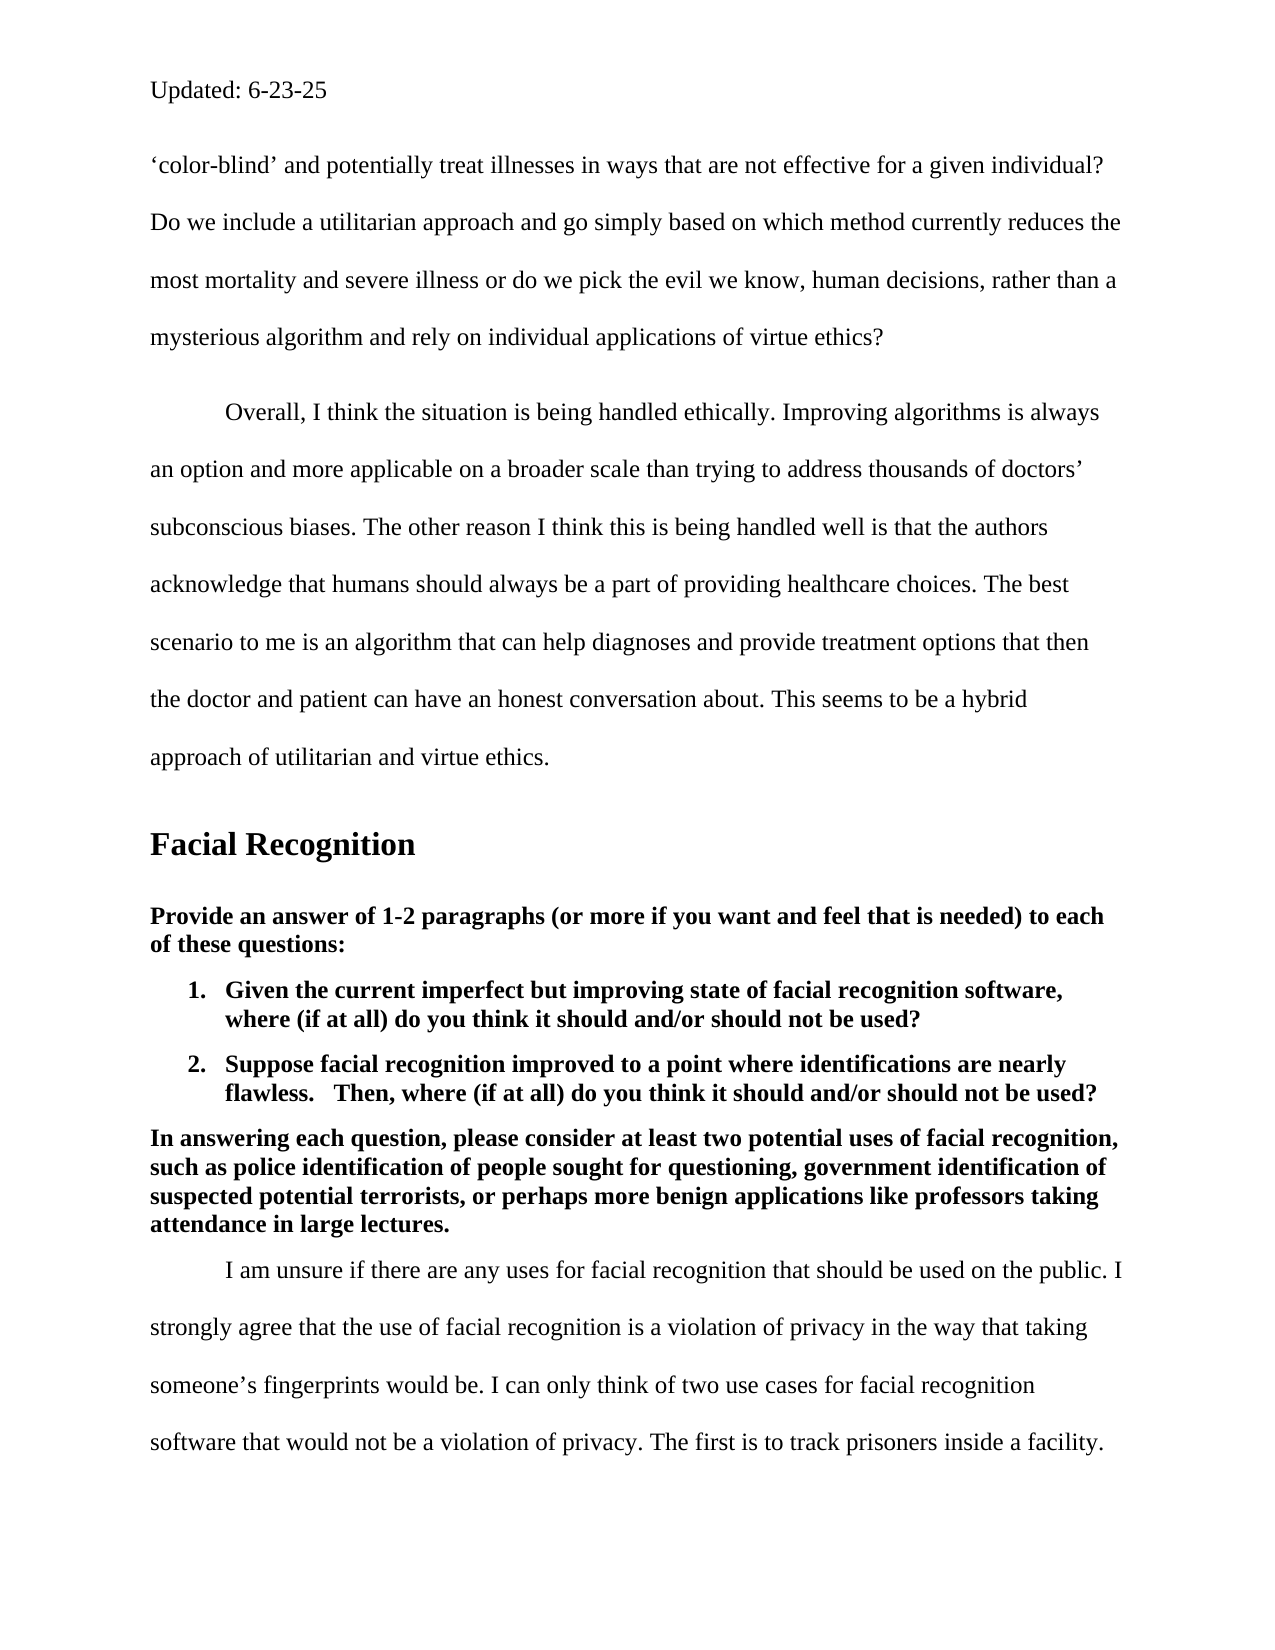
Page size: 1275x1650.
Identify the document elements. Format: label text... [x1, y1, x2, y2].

list Given the current imperfect but improving state of facial recognition software, where (if at all) do you think it should and/or should not be used? [187, 975, 1125, 1032]
text Overall, I think the situation is being handled ethically. Improving algorithms is always an option and more applicable on a broader scale than trying to address thousands of doctors’ subconscious biases. The other reason I think this is being handled well is that the authors acknowledge that humans should always be a part of providing healthcare choices. The best scenario to me is an algorithm that can help diagnoses and provide treatment options that then the doctor and patient can have an honest conversation about. This seems to be a hybrid approach of utilitarian and virtue ethics. [150, 397, 1125, 770]
text Provide an answer of 1-2 paragraphs (or more if you want and feel that is needed) to each of these questions: [150, 901, 1125, 958]
text In answering each question, please consider at least two potential uses of facial recognition, such as police identification of people sought for questioning, government identification of suspected potential terrorists, or perhaps more benign applications like professors taking attendance in large lectures. [150, 1123, 1125, 1238]
subtitle Facial Recognition [150, 824, 1125, 862]
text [150, 150, 1125, 351]
list Suppose facial recognition improved to a point where identifications are nearly flawless. Then, where (if at all) do you think it should and/or should not be used? [187, 1049, 1125, 1107]
